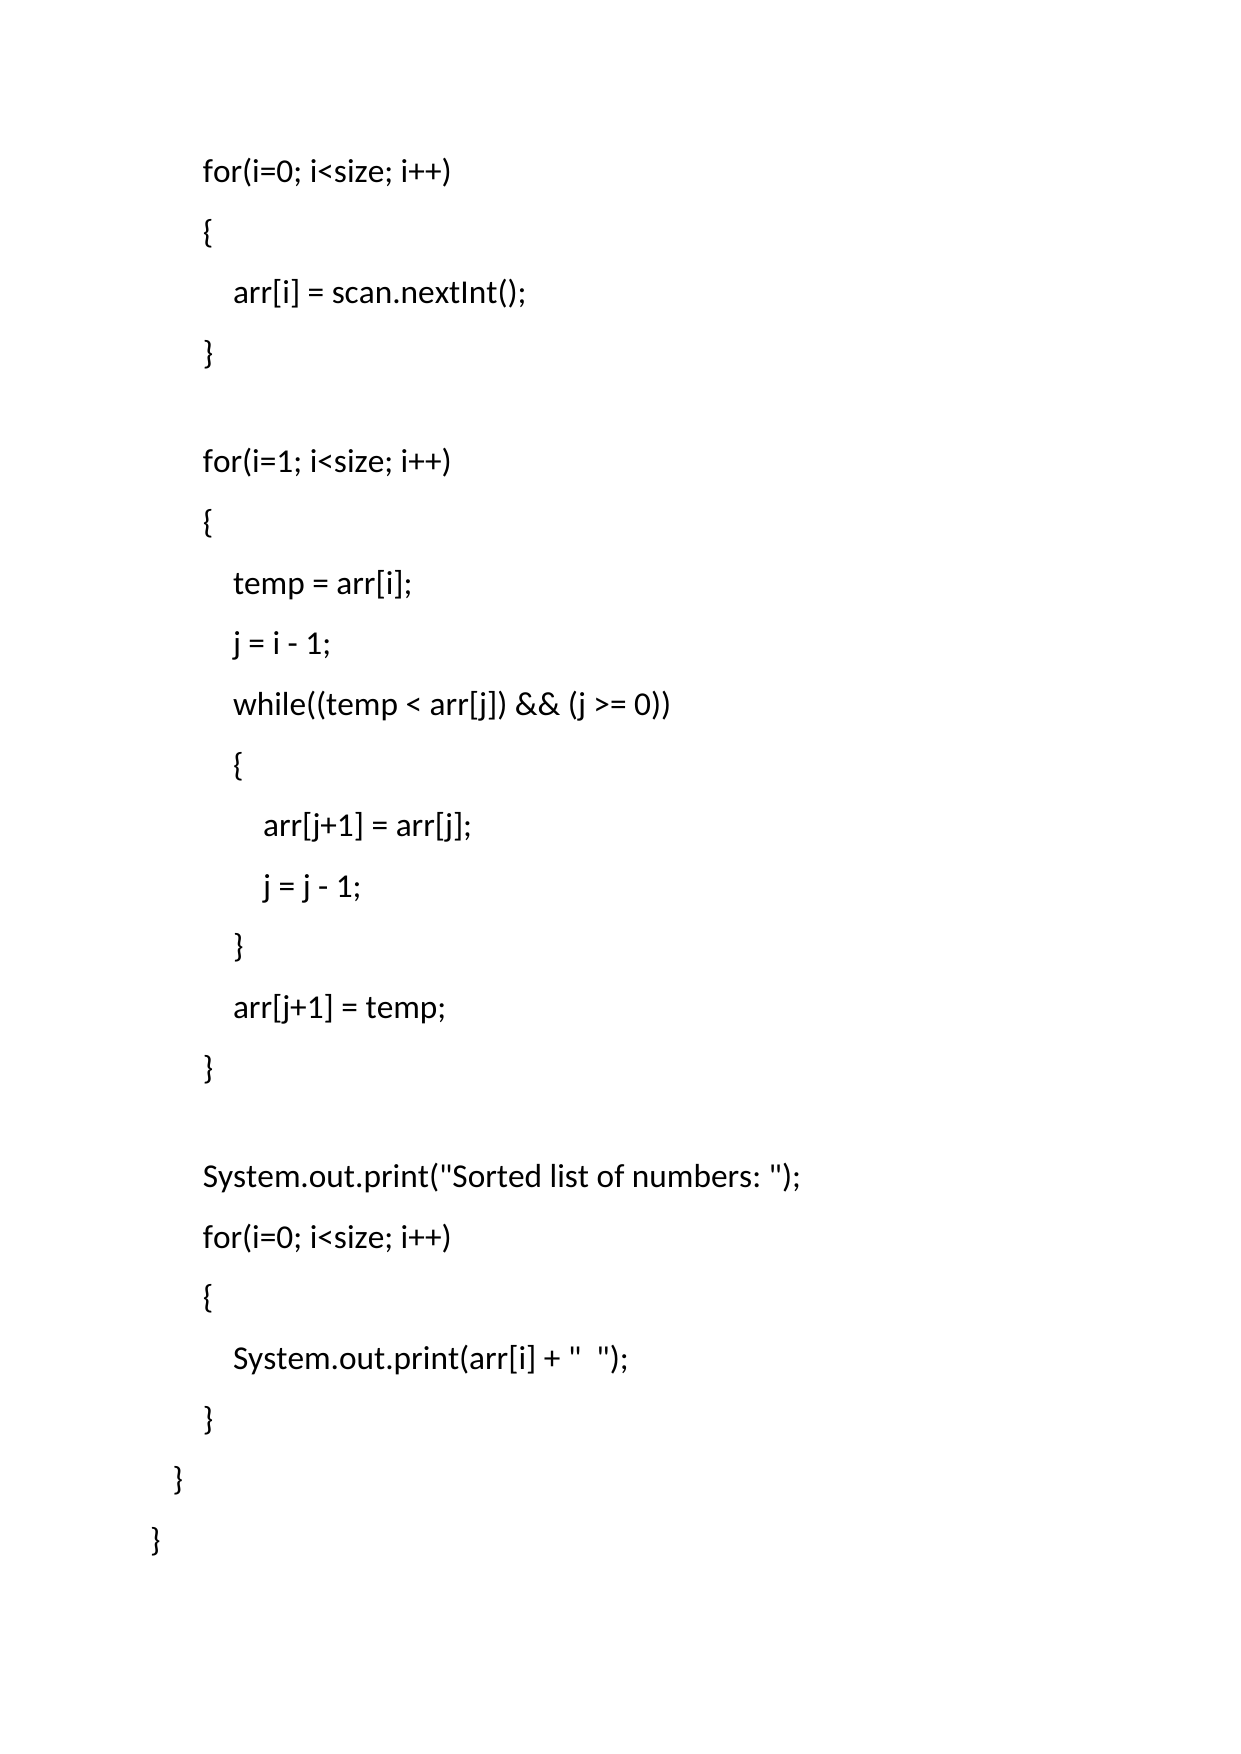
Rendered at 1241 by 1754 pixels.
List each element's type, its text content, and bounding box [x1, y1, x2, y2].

text } [150, 925, 1090, 966]
text { [150, 501, 1090, 542]
text System.out.print(arr[i] + " "); [150, 1337, 1090, 1378]
text } [150, 1519, 1090, 1560]
text for(i=1; i<size; i++) [150, 440, 1090, 481]
text { [150, 211, 1090, 251]
text System.out.print("Sorted list of numbers: "); [150, 1155, 1090, 1196]
text } [150, 1047, 1090, 1087]
text temp = arr[i]; [150, 562, 1090, 602]
text for(i=0; i<size; i++) [150, 150, 1090, 191]
text arr[j+1] = temp; [150, 986, 1090, 1027]
text j = j - 1; [150, 865, 1090, 906]
text } [150, 1398, 1090, 1438]
text while((temp < arr[j]) && (j >= 0)) [150, 683, 1090, 724]
text { [150, 1276, 1090, 1317]
text j = i - 1; [150, 622, 1090, 663]
text arr[j+1] = arr[j]; [150, 804, 1090, 845]
text for(i=0; i<size; i++) [150, 1216, 1090, 1257]
text arr[i] = scan.nextInt(); [150, 271, 1090, 312]
text } [150, 332, 1090, 373]
text { [150, 743, 1090, 784]
text } [150, 1458, 1090, 1499]
